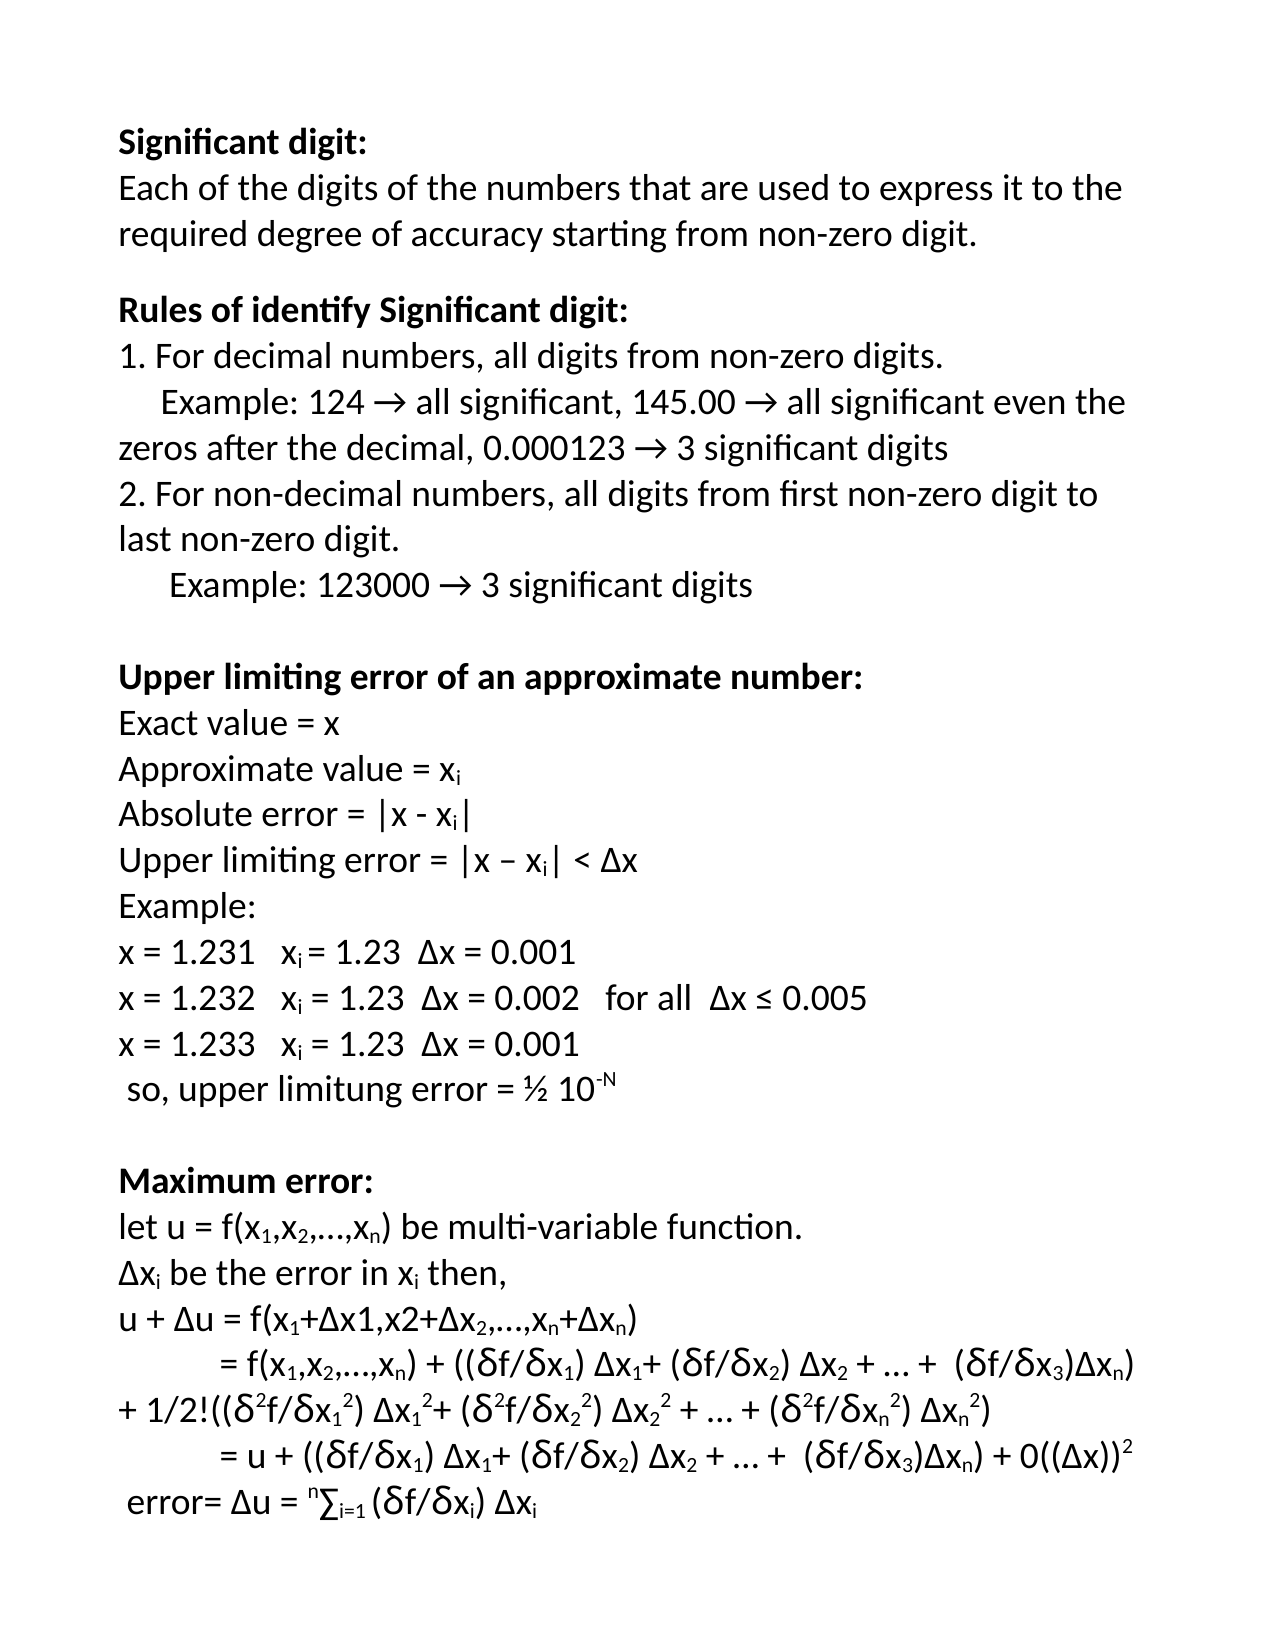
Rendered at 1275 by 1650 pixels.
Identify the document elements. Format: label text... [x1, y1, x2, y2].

text Example: [118, 882, 1157, 928]
text so, upper limitung error = ½ 10-N [118, 1065, 1157, 1111]
text let u = f(x1,x2,…,xn) be multi-variable function. [118, 1203, 1157, 1249]
text Significant digit: [118, 118, 1157, 164]
text Example: 123000 → 3 significant digits [118, 561, 1157, 607]
text Approximate value = xi [118, 744, 1157, 790]
text 1. For decimal numbers, all digits from non-zero digits. [118, 332, 1157, 378]
text x = 1.231 xi = 1.23 Δx = 0.001 [118, 928, 1157, 974]
text Example: 124 → all significant, 145.00 → all significant even the zeros after the decimal, 0.000123 → 3 significant digits [118, 378, 1157, 469]
text Exact value = x [118, 699, 1157, 744]
text Maximum error: [118, 1157, 1157, 1203]
text Each of the digits of the numbers that are used to express it to the required degree of accuracy starting from non-zero digit. [118, 164, 1157, 256]
text Absolute error = |x - xi| [118, 790, 1157, 836]
text Δxi be the error in xi then, [118, 1249, 1157, 1294]
text x = 1.233 xi = 1.23 Δx = 0.001 [118, 1019, 1157, 1065]
text Upper limiting error of an approximate number: [118, 653, 1157, 699]
text 2. For non-decimal numbers, all digits from first non-zero digit to last non-zero digit. [118, 469, 1157, 561]
text Upper limiting error = |x – xi| < Δx [118, 836, 1157, 882]
text x = 1.232 xi = 1.23 Δx = 0.002 for all Δx ≤ 0.005 [118, 974, 1157, 1019]
text = f(x1,x2,…,xn) + ((ẟf/ẟx1) Δx1+ (ẟf/ẟx2) Δx2 + … + (ẟf/ẟx3)Δxn) + 1/2!((ẟ2f/ẟx12) Δx12+ (ẟ2f/ẟx22) Δx22 + … + (ẟ2f/ẟxn2) Δxn2) [118, 1340, 1157, 1432]
text = u + ((ẟf/ẟx1) Δx1+ (ẟf/ẟx2) Δx2 + … + (ẟf/ẟx3)Δxn) + 0((Δx))2 [118, 1432, 1157, 1478]
text error= Δu = n∑i=1 (ẟf/ẟxi) Δxi [118, 1478, 1157, 1524]
text Rules of identify Significant digit: [118, 286, 1157, 332]
text u + Δu = f(x1+Δx1,x2+Δx2,…,xn+Δxn) [118, 1294, 1157, 1340]
